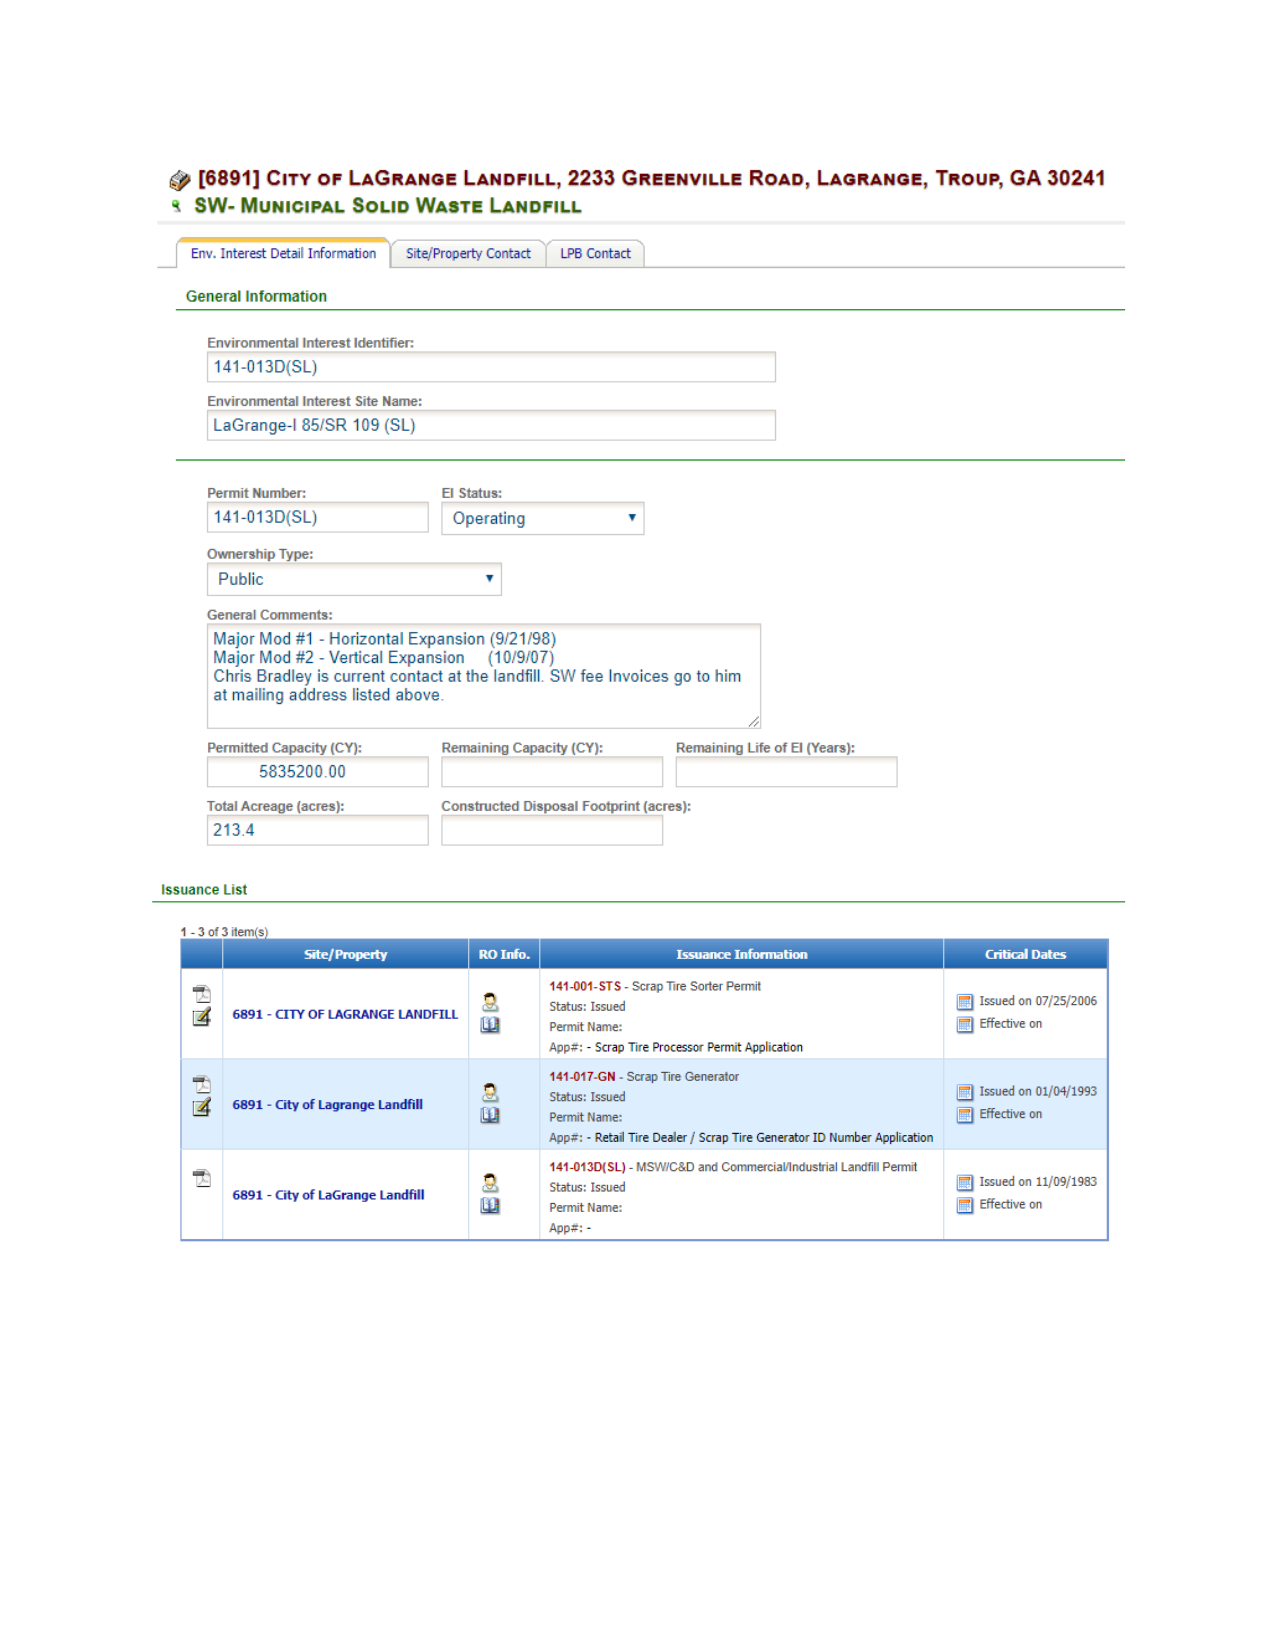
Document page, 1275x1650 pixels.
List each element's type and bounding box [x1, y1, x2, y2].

picture [150, 150, 1125, 857]
picture [150, 881, 1125, 1247]
